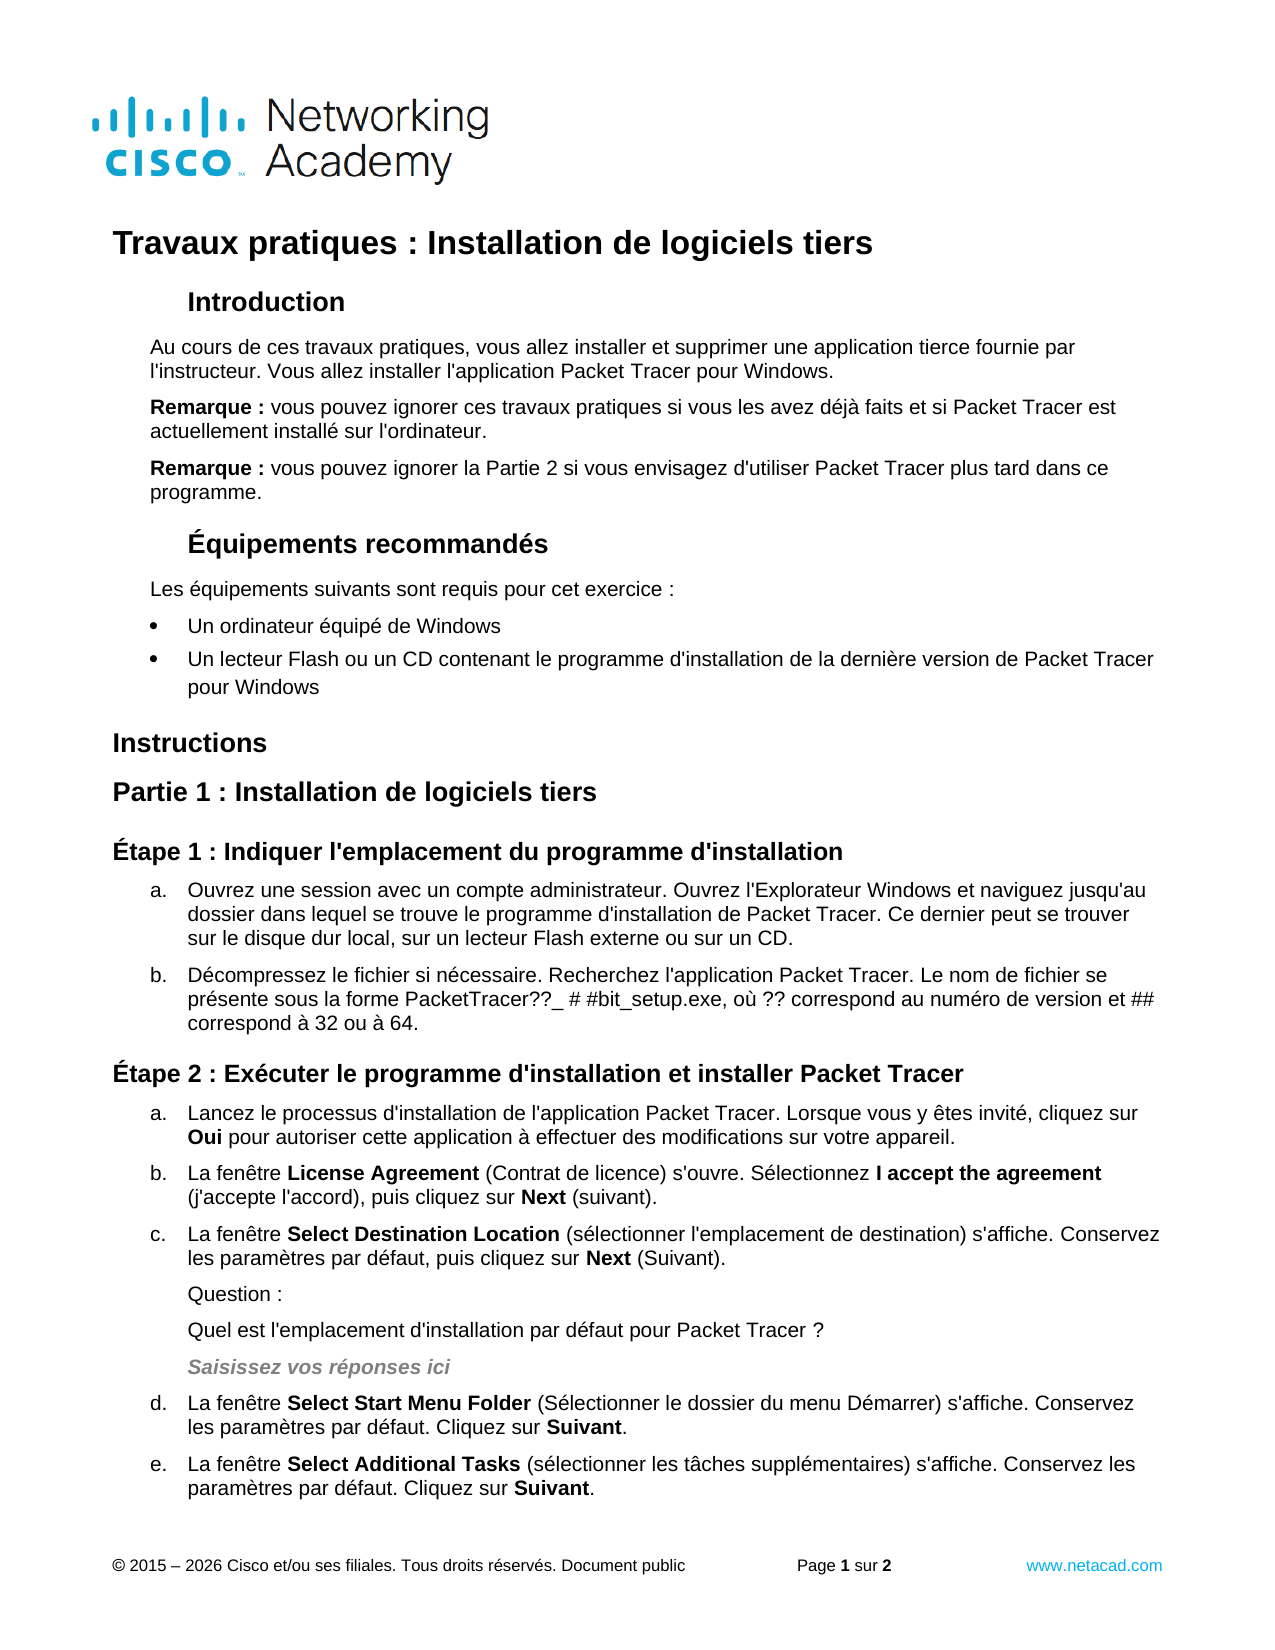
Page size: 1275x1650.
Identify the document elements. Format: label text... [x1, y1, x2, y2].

text La fenêtre Select Additional Tasks (sélectionner les tâches supplémentaires) s'affiche. Conservez les paramètres par défaut. Cliquez sur Suivant. [150, 1452, 1162, 1499]
title Travaux pratiques : Installation de logiciels tiers [112, 223, 1162, 261]
subtitle Indiquer l'emplacement du programme d'installation [112, 837, 1162, 866]
subtitle Question : [187, 1282, 1162, 1306]
text Quel est l'emplacement d'installation par défaut pour Packet Tracer ? [187, 1318, 1162, 1342]
list Un lecteur Flash ou un CD contenant le programme d'installation de la dernière version de Packet Tracer pour Windows [150, 647, 1162, 699]
text Saisissez vos réponses ici [187, 1355, 1162, 1379]
picture [82, 81, 507, 213]
text Remarque : vous pouvez ignorer ces travaux pratiques si vous les avez déjà faits et si Packet Tracer est actuellement installé sur l'ordinateur. [150, 395, 1162, 443]
subtitle Instructions [112, 727, 1162, 759]
subtitle Équipements recommandés [112, 528, 1162, 560]
text Au cours de ces travaux pratiques, vous allez installer et supprimer une application tierce fournie par l'instructeur. Vous allez installer l'application Packet Tracer pour Windows. [150, 335, 1162, 383]
text Lancez le processus d'installation de l'application Packet Tracer. Lorsque vous y êtes invité, cliquez sur Oui pour autoriser cette application à effectuer des modifications sur votre appareil. [150, 1101, 1162, 1148]
text Les équipements suivants sont requis pour cet exercice : [150, 577, 1162, 601]
text Remarque : vous pouvez ignorer la Partie 2 si vous envisagez d'utiliser Packet Tracer plus tard dans ce programme. [150, 456, 1162, 503]
text La fenêtre Select Destination Location (sélectionner l'emplacement de destination) s'affiche. Conservez les paramètres par défaut, puis cliquez sur Next (Suivant). [150, 1221, 1162, 1269]
list Un ordinateur équipé de Windows [150, 613, 1162, 637]
subtitle Introduction [112, 286, 1162, 318]
text Décompressez le fichier si nécessaire. Recherchez l'application Packet Tracer. Le nom de fichier se présente sous la forme PacketTracer??_ # #bit_setup.exe, où ?? correspond au numéro de version et ## correspond à 32 ou à 64. [150, 962, 1162, 1034]
subtitle Installation de logiciels tiers [112, 776, 1162, 807]
text La fenêtre Select Start Menu Folder (Sélectionner le dossier du menu Démarrer) s'affiche. Conservez les paramètres par défaut. Cliquez sur Suivant. [150, 1391, 1162, 1439]
text La fenêtre License Agreement (Contrat de licence) s'ouvre. Sélectionnez I accept the agreement (j'accepte l'accord), puis cliquez sur Next (suivant). [150, 1161, 1162, 1209]
subtitle Exécuter le programme d'installation et installer Packet Tracer [112, 1059, 1162, 1088]
text Ouvrez une session avec un compte administrateur. Ouvrez l'Explorateur Windows et naviguez jusqu'au dossier dans lequel se trouve le programme d'installation de Packet Tracer. Ce dernier peut se trouver sur le disque dur local, sur un lecteur Flash externe ou sur un CD. [150, 878, 1162, 950]
